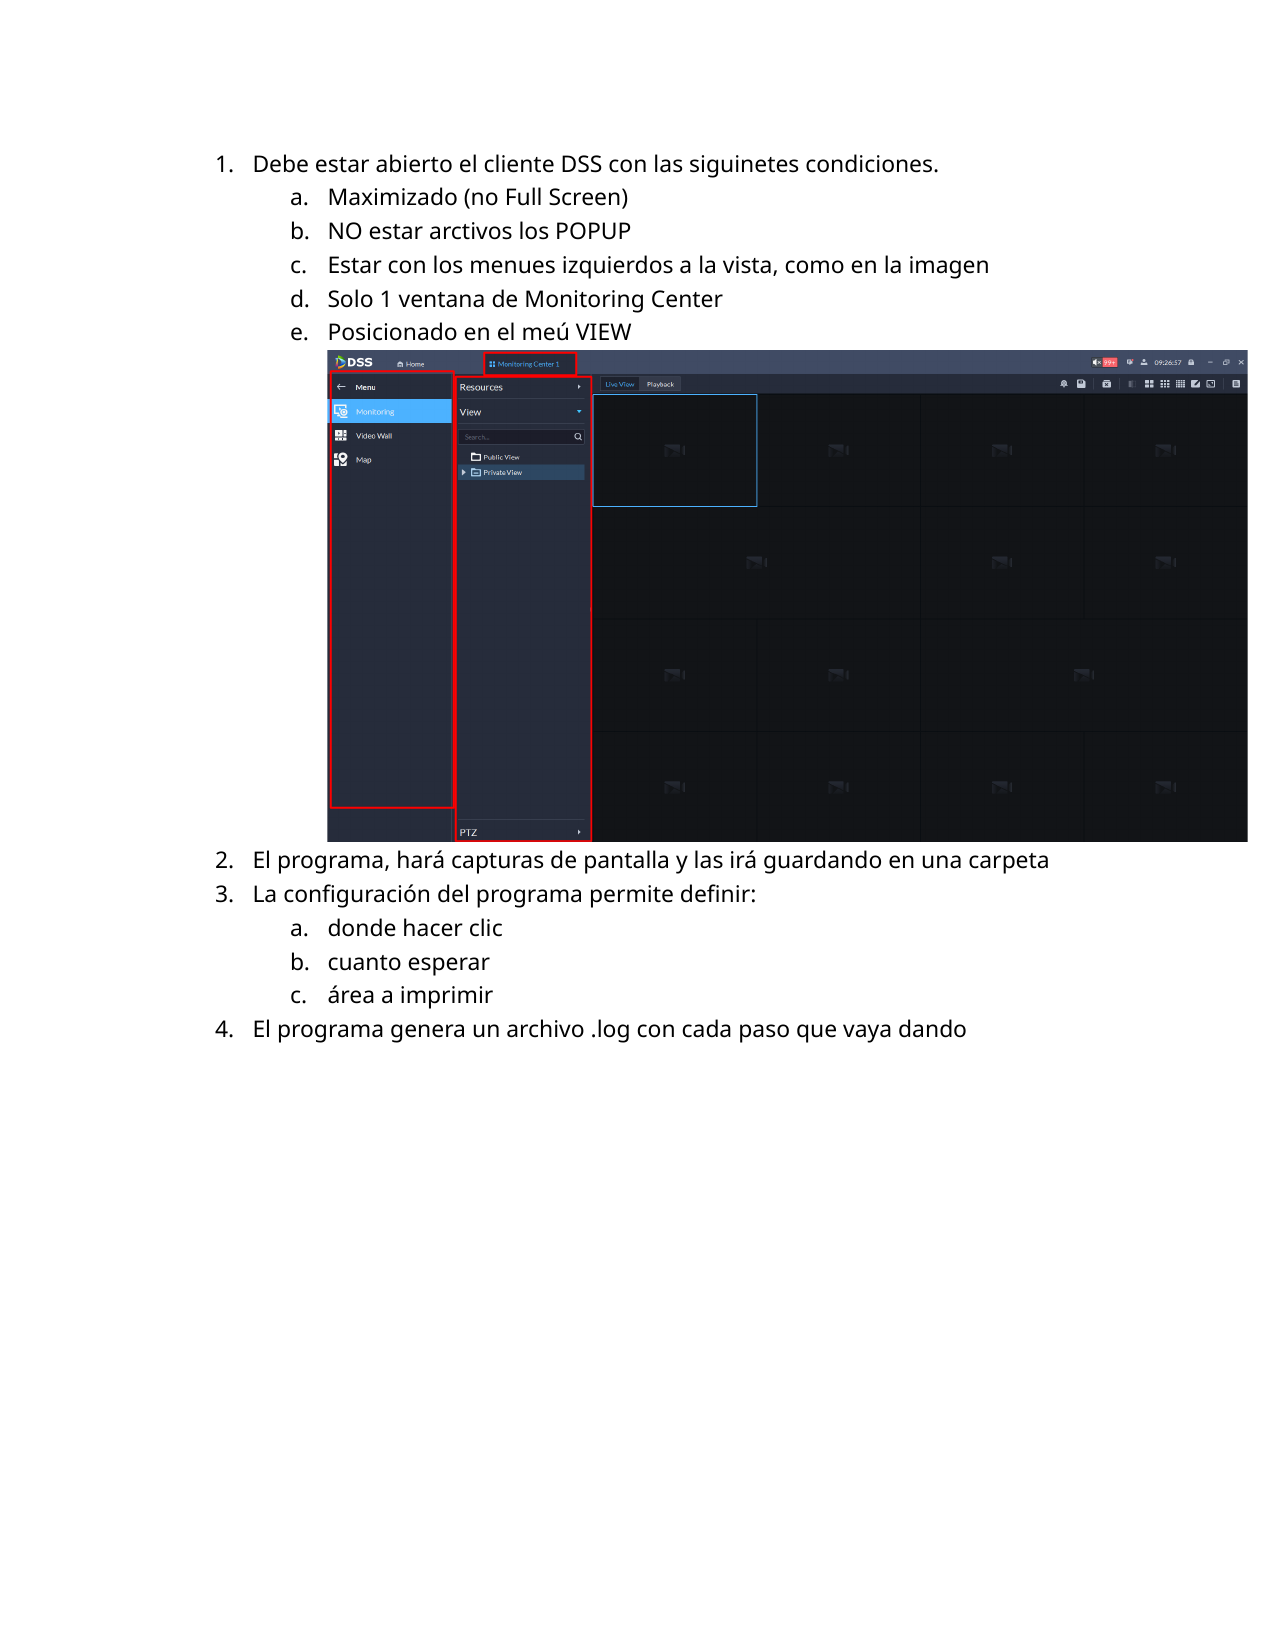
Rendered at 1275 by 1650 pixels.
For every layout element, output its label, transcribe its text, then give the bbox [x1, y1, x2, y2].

list Estar con los menues izquierdos a la vista, como en la imagen [290, 249, 1098, 280]
list área a imprimir [290, 979, 1098, 1011]
list El programa, hará capturas de pantalla y las irá guardando en una carpeta [215, 844, 1098, 876]
list Solo 1 ventana de Monitoring Center [290, 283, 1098, 314]
list La configuración del programa permite definir: [215, 878, 1098, 909]
list NO estar arctivos los POPUP [290, 215, 1098, 246]
list El programa genera un archivo .log con cada paso que vaya dando [215, 1013, 1098, 1044]
list donde hacer clic [290, 912, 1098, 943]
list Maximizado (no Full Screen) [290, 181, 1098, 213]
picture [327, 350, 1248, 842]
list cuanto esperar [290, 946, 1098, 977]
list Debe estar abierto el cliente DSS con las siguinetes condiciones. [215, 148, 1098, 179]
